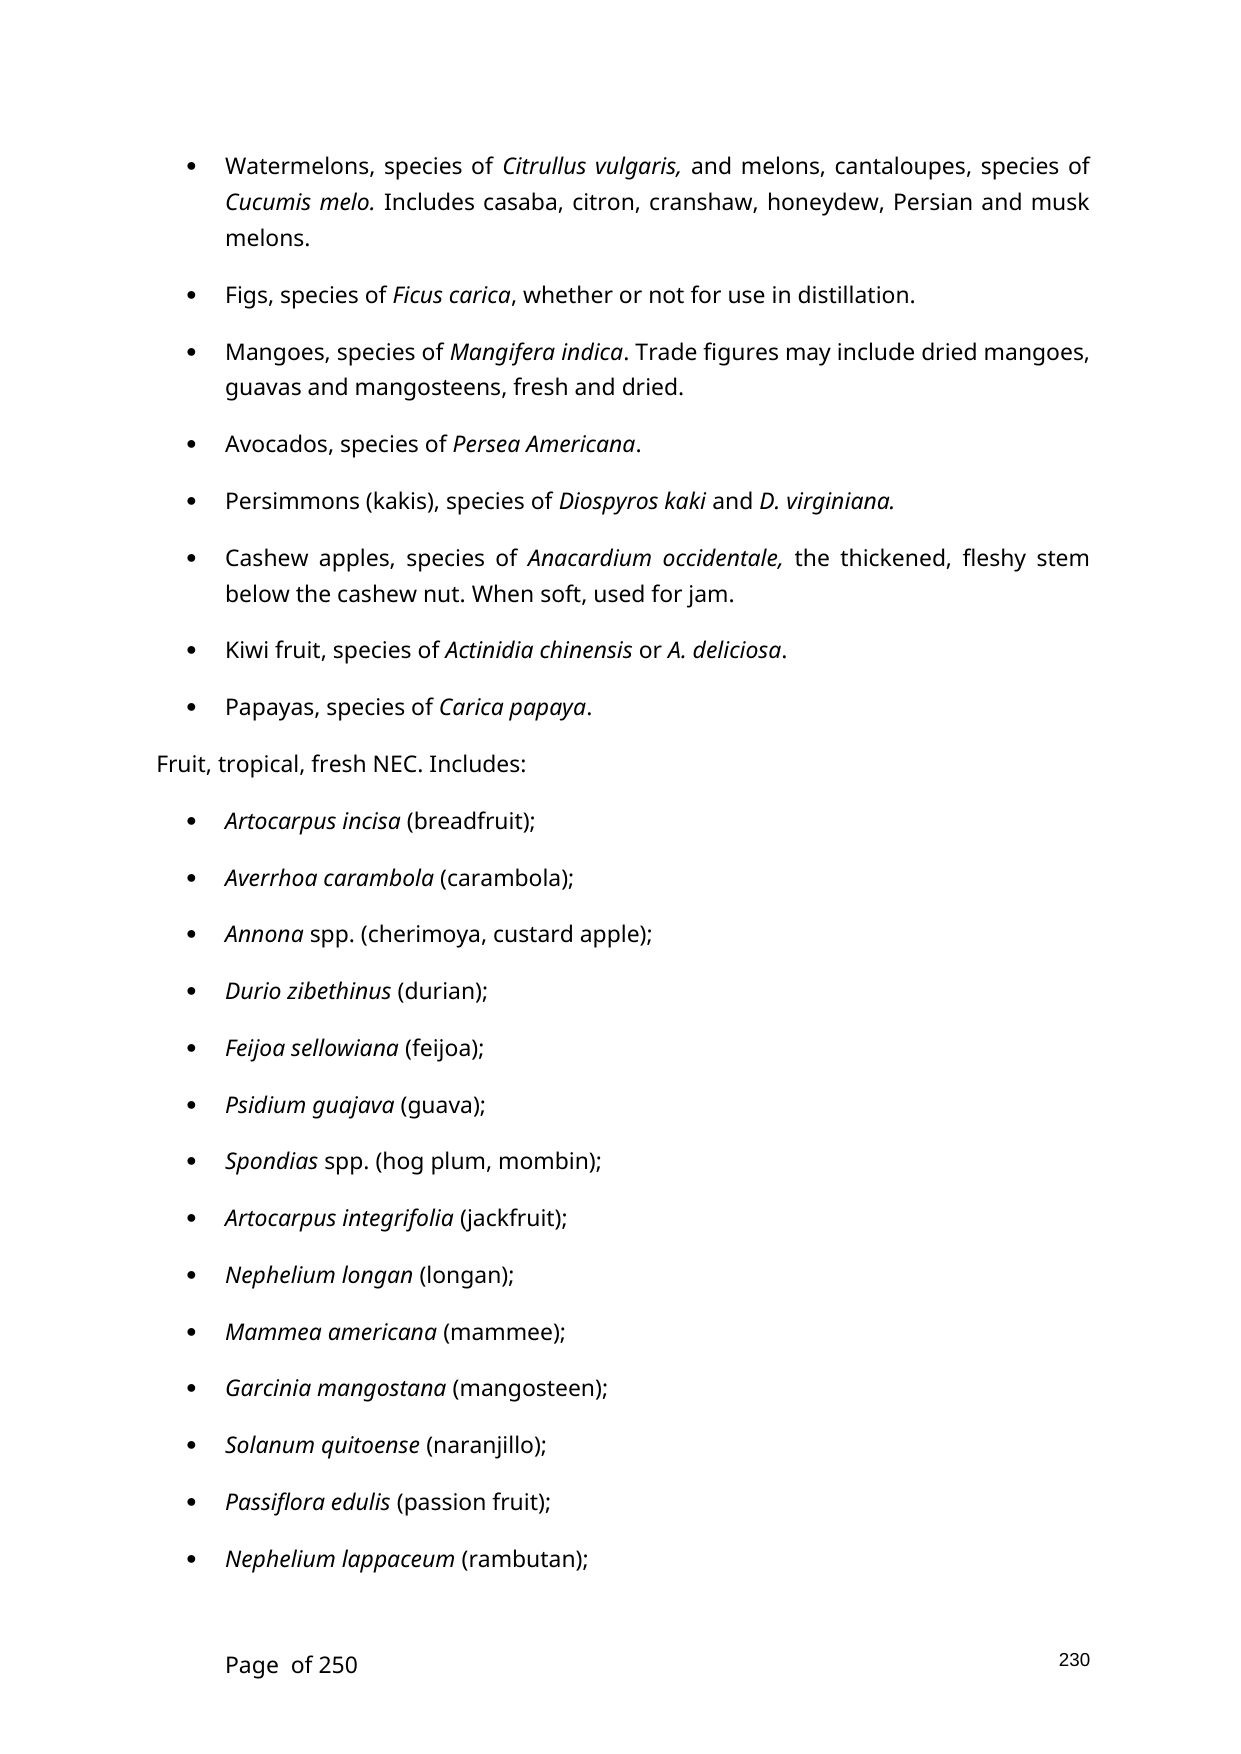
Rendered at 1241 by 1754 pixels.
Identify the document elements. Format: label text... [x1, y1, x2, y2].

text Fruit, tropical, fresh NEC. Includes: [150, 748, 1090, 779]
list Artocarpus integrifolia (jackfruit); [187, 1202, 1090, 1233]
list Figs, species of Ficus carica, whether or not for use in distillation. [187, 279, 1090, 310]
list Annona spp. (cherimoya, custard apple); [187, 918, 1090, 949]
list Kiwi fruit, species of Actinidia chinensis or A. deliciosa. [187, 634, 1090, 666]
list Artocarpus incisa (breadfruit); [187, 805, 1090, 836]
list Durio zibethinus (durian); [187, 975, 1090, 1006]
list Papayas, species of Carica papaya. [187, 691, 1090, 722]
list Psidium guajava (guava); [187, 1088, 1090, 1120]
list Spondias spp. (hog plum, mombin); [187, 1145, 1090, 1177]
list Persimmons (kakis), species of Diospyros kaki and D. virginiana. [187, 485, 1090, 516]
list Nephelium longan (longan); [187, 1259, 1090, 1290]
list Averrhoa carambola (carambola); [187, 861, 1090, 893]
list Garcinia mangostana (mangosteen); [187, 1372, 1090, 1404]
list Watermelons, species of Citrullus vulgaris, and melons, cantaloupes, species of Cucumis melo. Includes casaba, citron, cranshaw, honeydew, Persian and musk melons. [187, 150, 1090, 253]
list Cashew apples, species of Anacardium occidentale, the thickened, fleshy stem below the cashew nut. When soft, used for jam. [187, 542, 1090, 609]
list Solanum quitoense (naranjillo); [187, 1429, 1090, 1460]
list Feijoa sellowiana (feijoa); [187, 1032, 1090, 1063]
list Avocados, species of Persea Americana. [187, 428, 1090, 459]
list Mangoes, species of Mangifera indica. Trade figures may include dried mangoes, guavas and mangosteens, fresh and dried. [187, 335, 1090, 403]
list Mammea americana (mammee); [187, 1316, 1090, 1347]
list Nephelium lappaceum (rambutan); [187, 1543, 1090, 1574]
list Passiflora edulis (passion fruit); [187, 1486, 1090, 1517]
